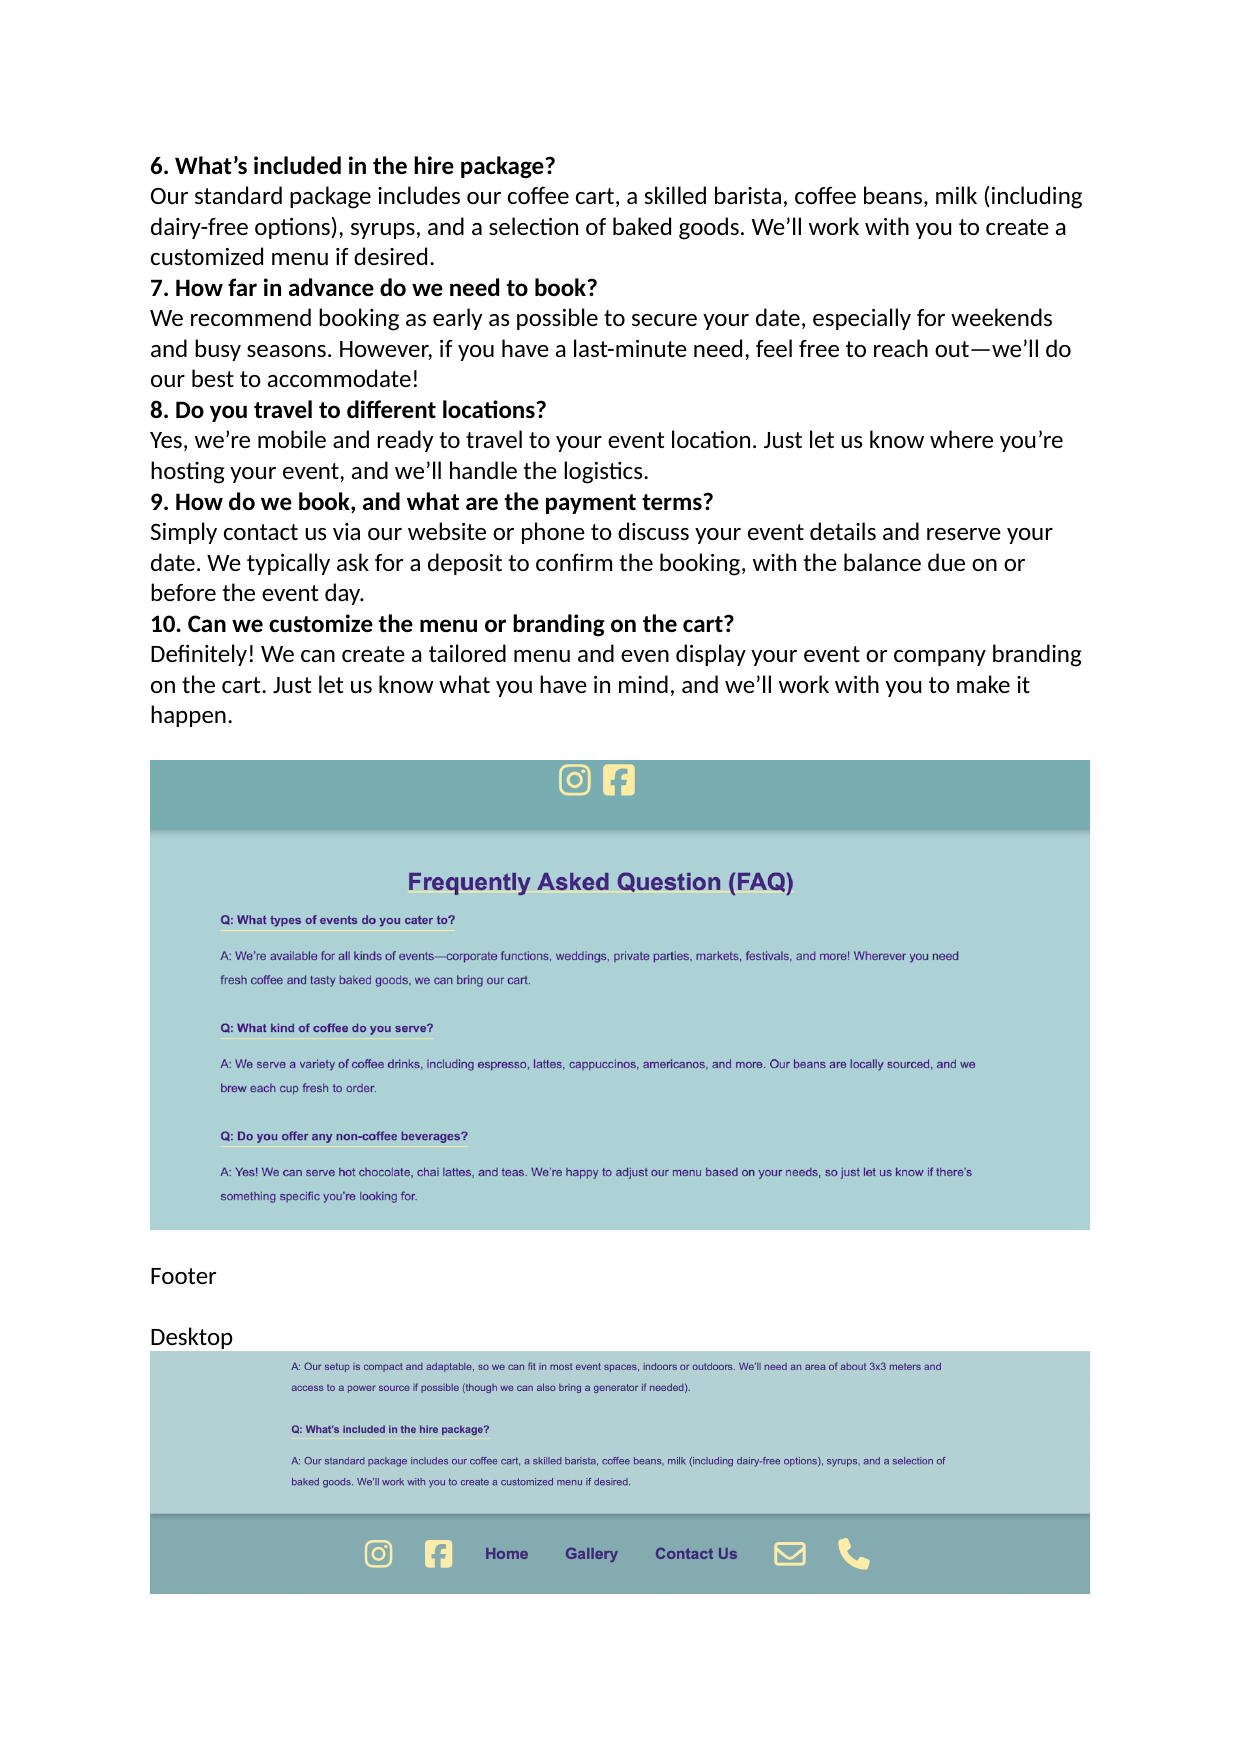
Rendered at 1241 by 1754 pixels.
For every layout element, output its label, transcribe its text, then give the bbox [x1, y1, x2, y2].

text 6. What’s included in the hire package? Our standard package includes our coffee cart, a skilled barista, coffee beans, milk (including dairy-free options), syrups, and a selection of baked goods. We’ll work with you to create a customized menu if desired. [150, 150, 1090, 272]
picture [150, 1351, 1091, 1594]
text 9. How do we book, and what are the payment terms? Simply contact us via our website or phone to discuss your event details and reserve your date. We typically ask for a deposit to confirm the booking, with the balance due on or before the event day. [150, 486, 1090, 608]
text 7. How far in advance do we need to book? We recommend booking as early as possible to secure your date, especially for weekends and busy seasons. However, if you have a last-minute need, feel free to reach out—we’ll do our best to accommodate! [150, 272, 1090, 394]
text Desktop [150, 1321, 1090, 1351]
text Footer [150, 1260, 1090, 1321]
picture [150, 760, 1091, 1230]
text 8. Do you travel to different locations? Yes, we’re mobile and ready to travel to your event location. Just let us know where you’re hosting your event, and we’ll handle the logistics. [150, 394, 1090, 486]
text 10. Can we customize the menu or branding on the cart? Definitely! We can create a tailored menu and even display your event or company branding on the cart. Just let us know what you have in mind, and we’ll work with you to make it happen. [150, 608, 1090, 730]
